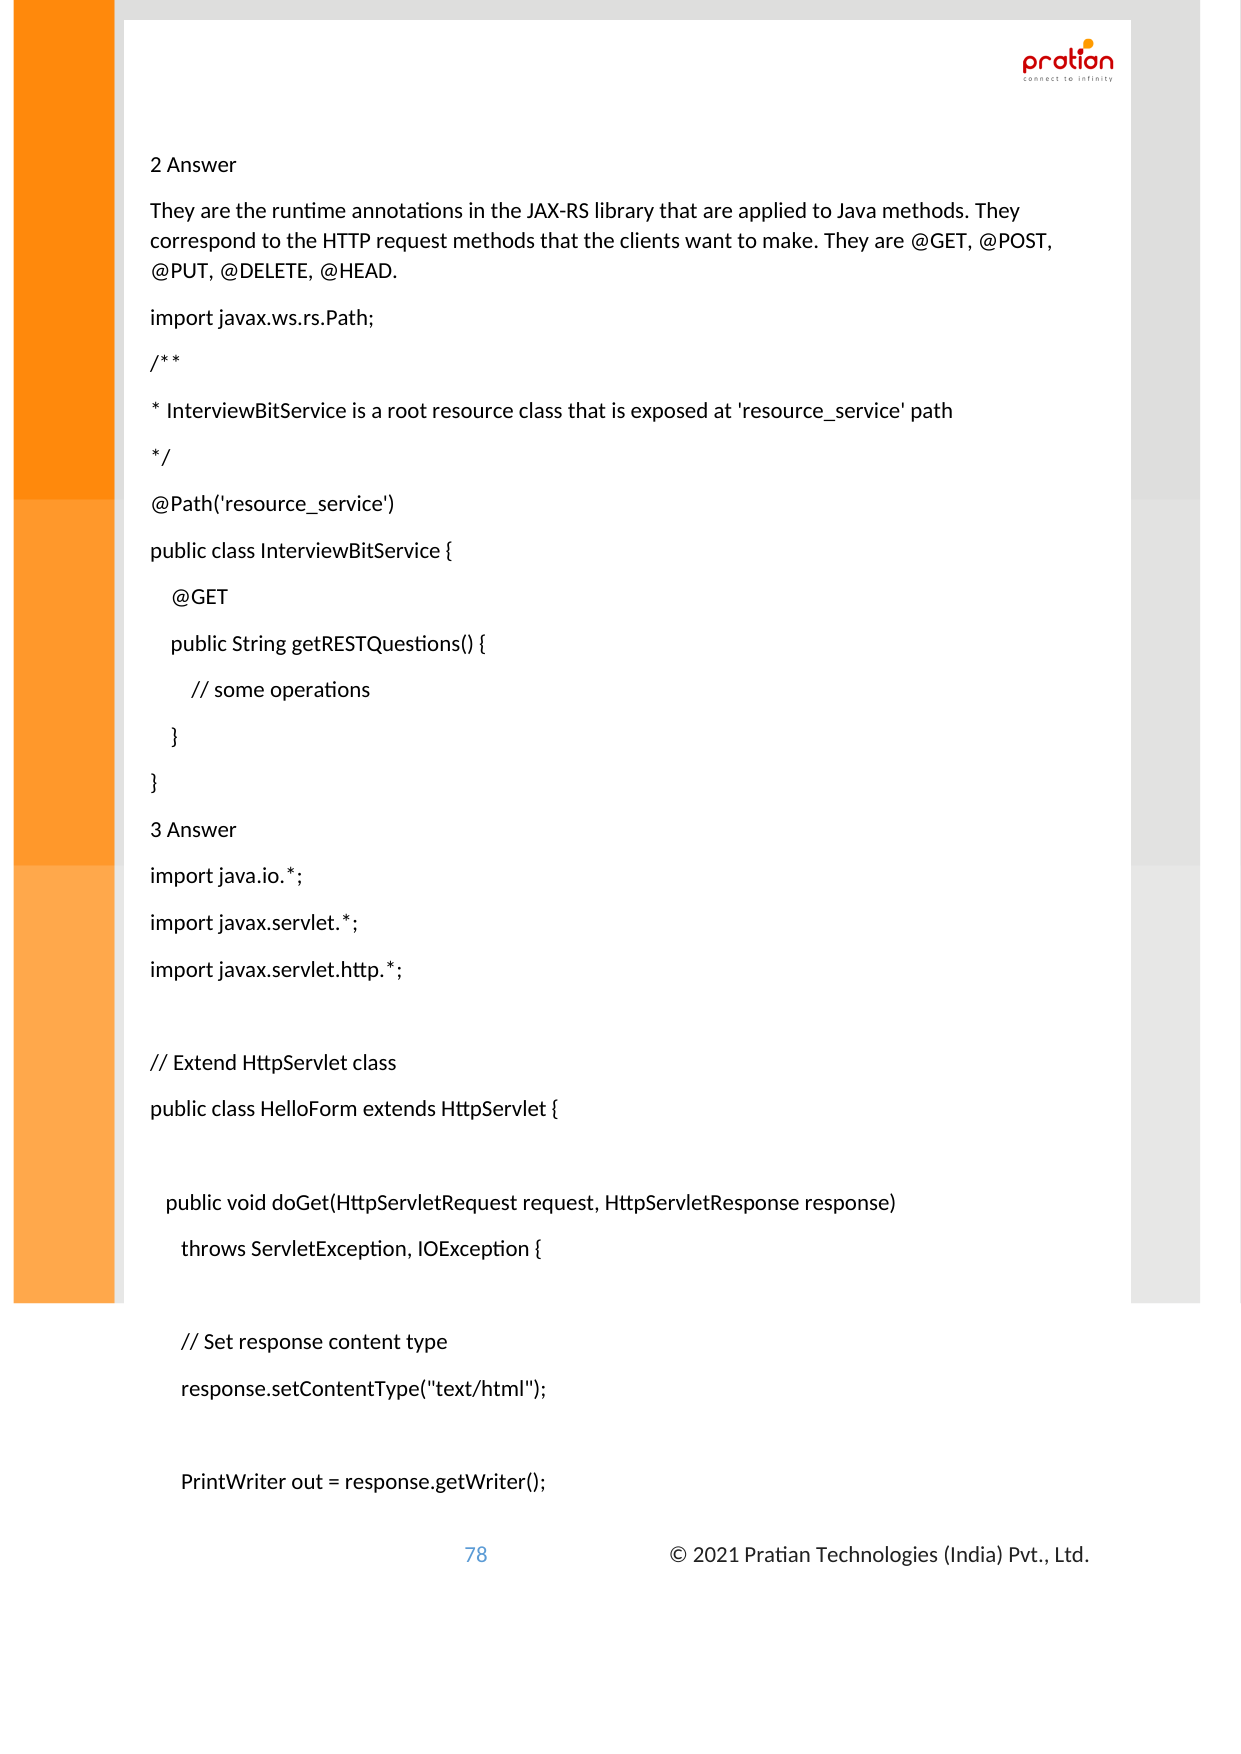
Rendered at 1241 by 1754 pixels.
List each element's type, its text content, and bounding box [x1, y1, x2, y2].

text They are the runtime annotations in the JAX-RS library that are applied to Java methods. They correspond to the HTTP request methods that the clients want to make. They are @GET, @POST, @PUT, @DELETE, @HEAD. [150, 197, 1090, 284]
text @Path('resource_service') [150, 489, 1090, 517]
text 2 Answer [150, 150, 1090, 178]
text response.setContentType("text/html"); [150, 1374, 1090, 1402]
text 3 Answer [150, 815, 1090, 843]
text PrintWriter out = response.getWriter(); [150, 1467, 1090, 1495]
text public void doGet(HttpServletRequest request, HttpServletResponse response) [150, 1188, 1090, 1216]
text import javax.servlet.*; [150, 908, 1090, 936]
text public String getRESTQuestions() { [150, 629, 1090, 657]
text public class HelloForm extends HttpServlet { [150, 1094, 1090, 1122]
text // Extend HttpServlet class [150, 1048, 1090, 1076]
text import javax.servlet.http.*; [150, 955, 1090, 983]
text */ [150, 443, 1090, 471]
text import javax.ws.rs.Path; [150, 303, 1090, 331]
text } [150, 722, 1090, 750]
text @GET [150, 582, 1090, 610]
text throws ServletException, IOException { [150, 1234, 1090, 1262]
text // Set response content type [150, 1327, 1090, 1355]
text import java.io.*; [150, 862, 1090, 890]
text /** [150, 349, 1090, 377]
text * InterviewBitService is a root resource class that is exposed at 'resource_service' path [150, 396, 1090, 424]
text } [150, 768, 1090, 797]
picture [13, 0, 1241, 1545]
text public class InterviewBitService { [150, 536, 1090, 564]
text // some operations [150, 675, 1090, 703]
